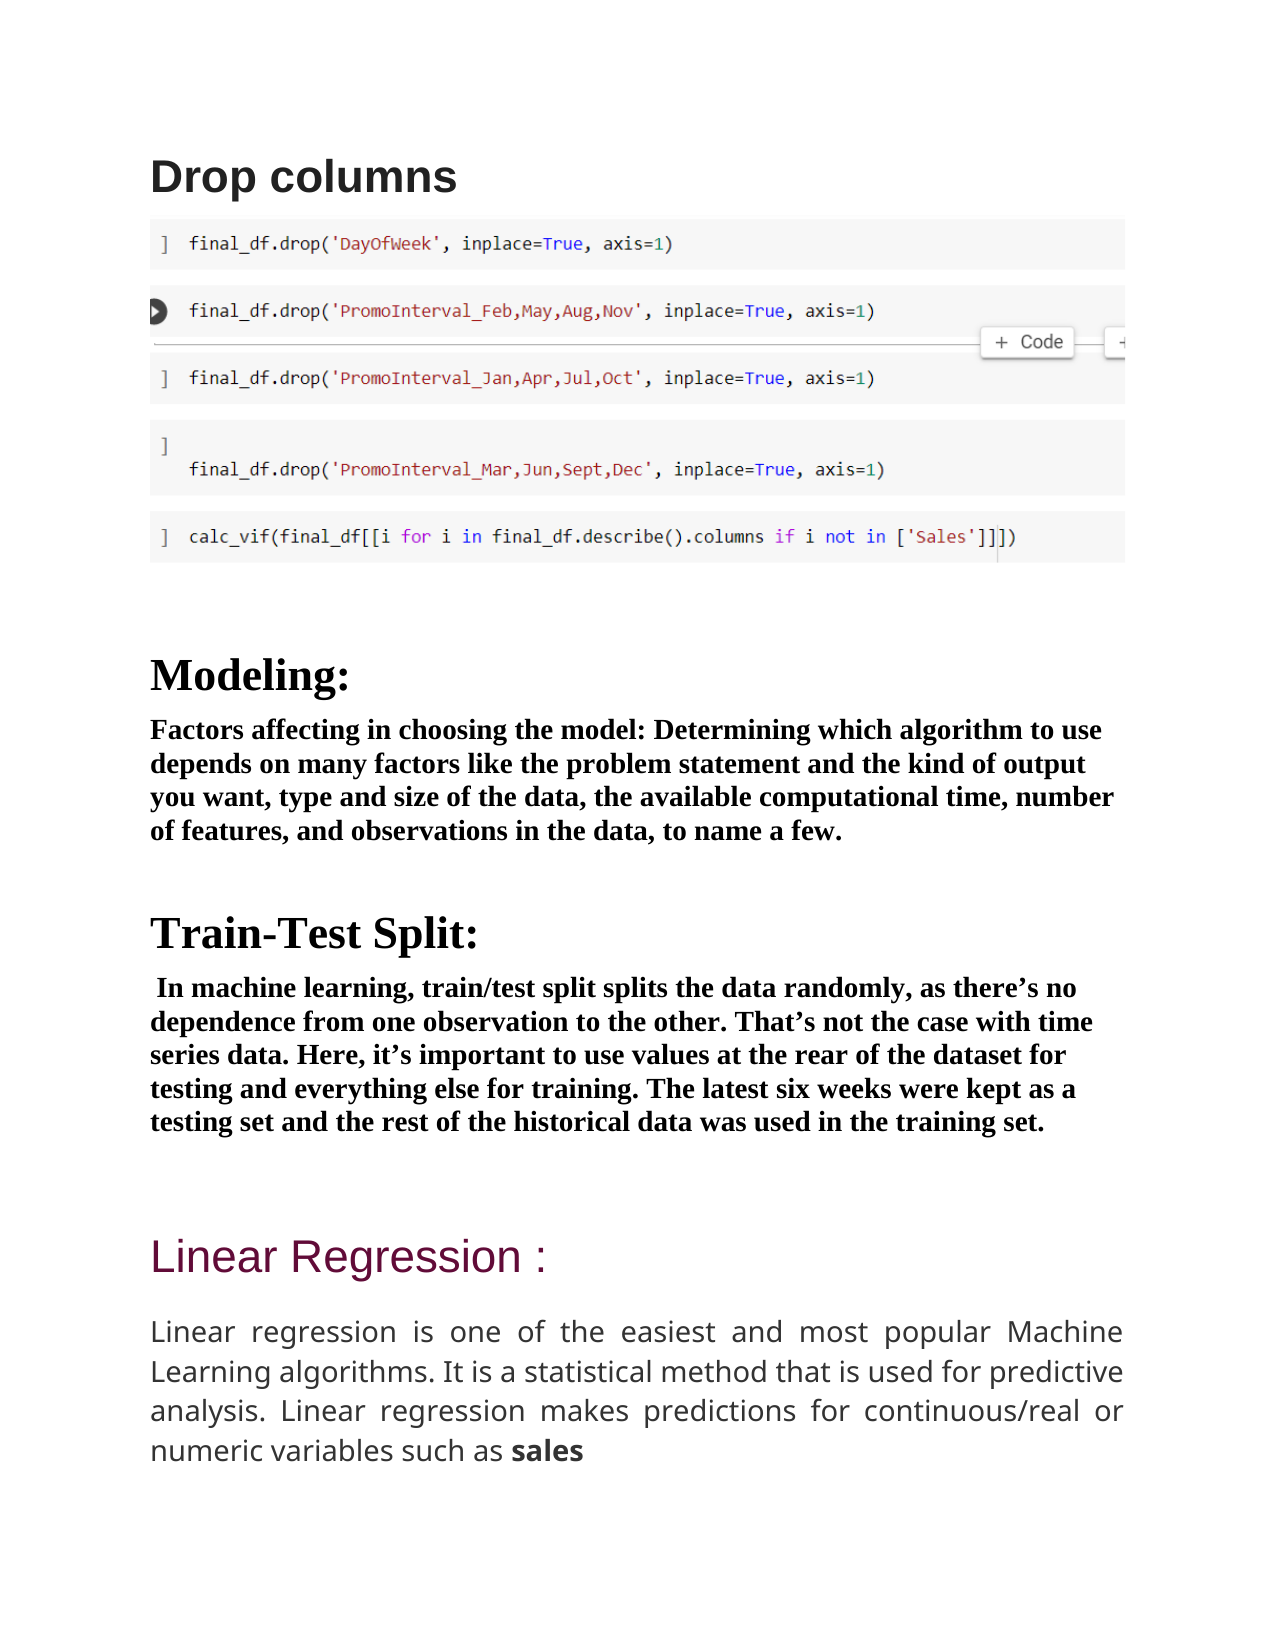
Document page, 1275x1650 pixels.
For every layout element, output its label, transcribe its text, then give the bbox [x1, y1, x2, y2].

text In machine learning, train/test split splits the data randomly, as there’s no dependence from one observation to the other. That’s not the case with time series data. Here, it’s important to use values at the rear of the dataset for testing and everything else for training. The latest six weeks were kept as a testing set and the rest of the historical data was used in the training set. [150, 970, 1125, 1138]
text Modeling: [150, 647, 1125, 700]
picture [150, 215, 1125, 570]
text Factors affecting in choosing the model: Determining which algorithm to use depends on many factors like the problem statement and the kind of output you want, type and size of the data, the available computational time, number of features, and observations in the data, to name a few. [150, 712, 1125, 847]
text Drop columns [150, 150, 1125, 203]
text Train-Test Split: [150, 905, 1125, 958]
text Linear regression is one of the easiest and most popular Machine Learning algorithms. It is a statistical method that is used for predictive analysis. Linear regression makes predictions for continuous/real or numeric variables such as sales [150, 1311, 1125, 1470]
subtitle Linear Regression : [150, 1229, 1125, 1282]
